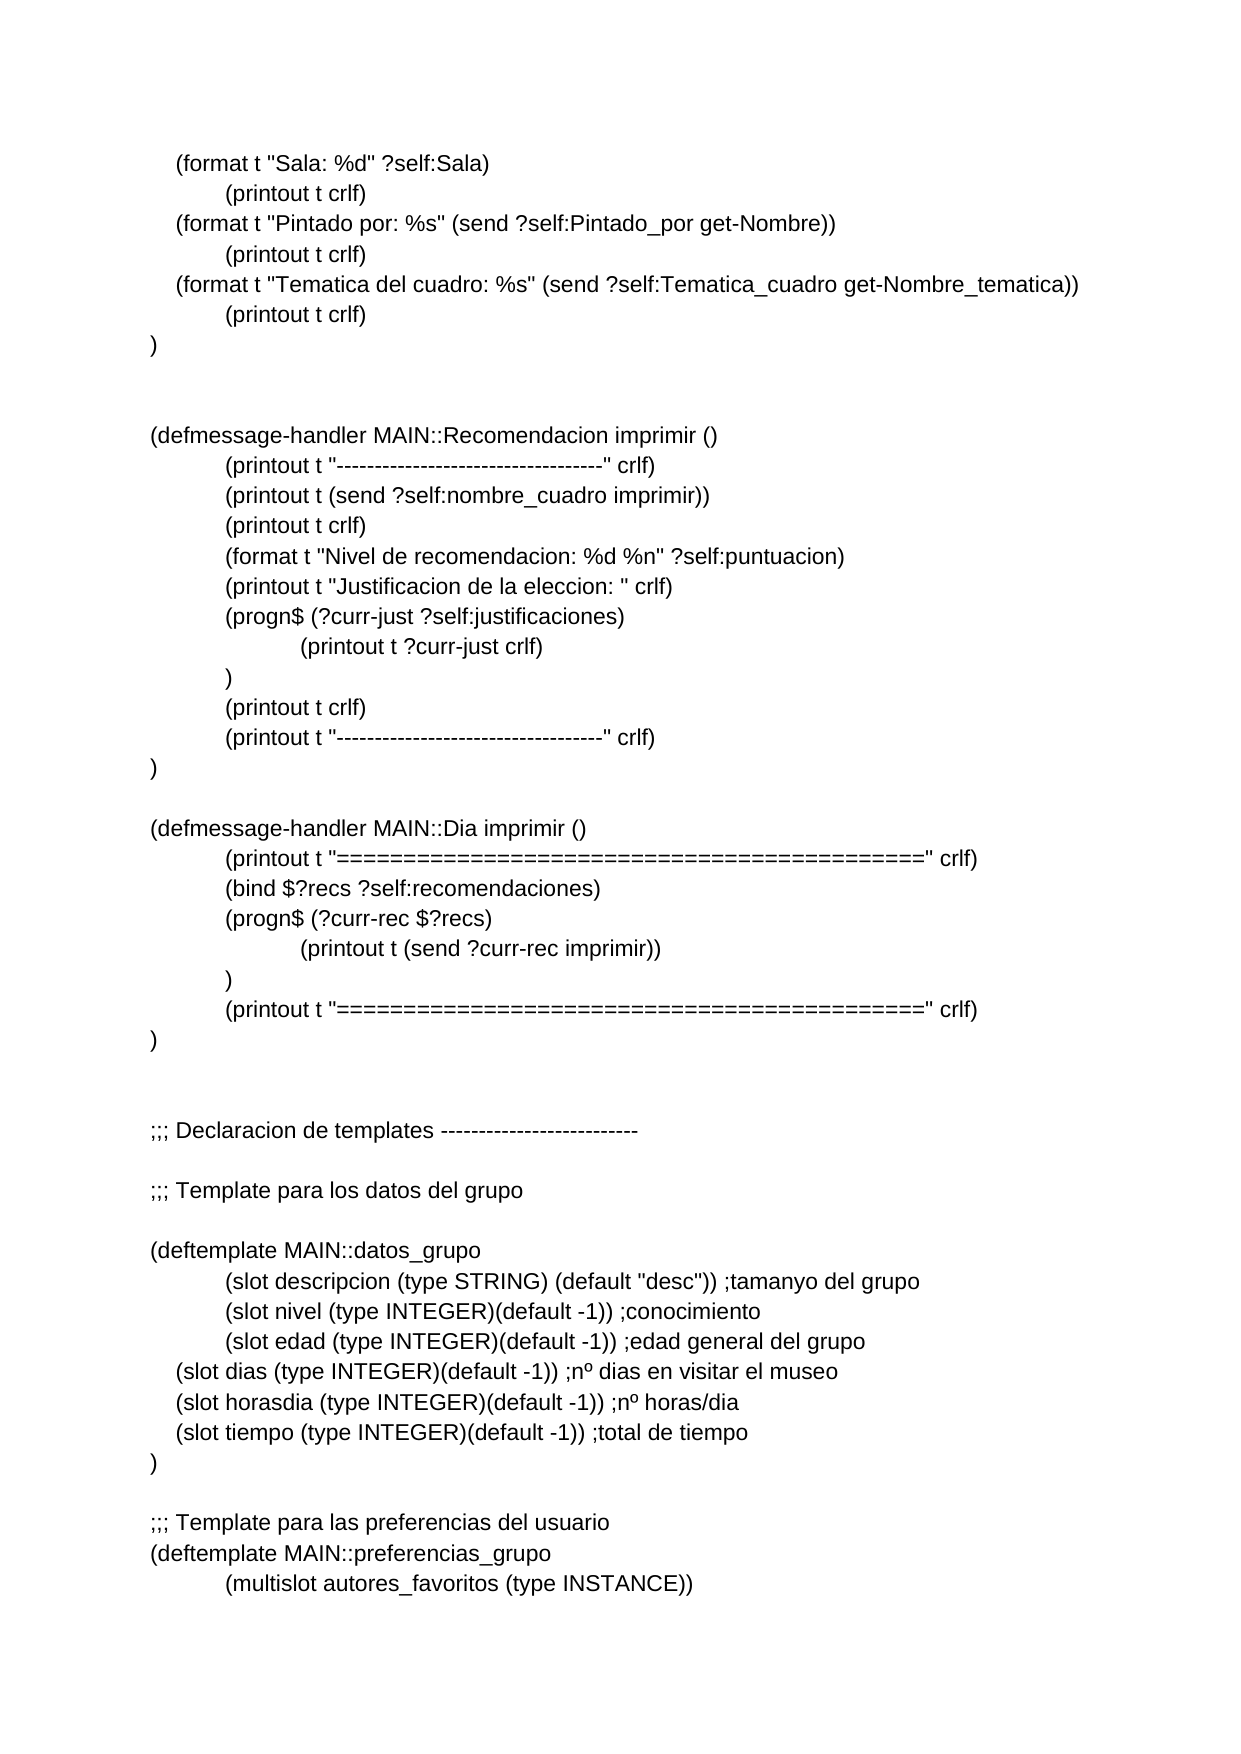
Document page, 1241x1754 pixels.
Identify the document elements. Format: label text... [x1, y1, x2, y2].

text (slot edad (type INTEGER)(default -1)) ;edad general del grupo [150, 1328, 1090, 1354]
text ;;; Template para las preferencias del usuario [150, 1509, 1090, 1536]
text (printout t crlf) [150, 241, 1090, 267]
text (printout t "============================================" crlf) [150, 845, 1090, 871]
text (defmessage-handler MAIN::Recomendacion imprimir () [150, 422, 1090, 448]
text ) [150, 1026, 1090, 1052]
text (slot tiempo (type INTEGER)(default -1)) ;total de tiempo [150, 1419, 1090, 1445]
text (format t "Nivel de recomendacion: %d %n" ?self:puntuacion) [150, 543, 1090, 569]
text (printout t crlf) [150, 301, 1090, 327]
text (slot dias (type INTEGER)(default -1)) ;nº dias en visitar el museo [150, 1358, 1090, 1385]
text (format t "Tematica del cuadro: %s" (send ?self:Tematica_cuadro get-Nombre_tematica)) [150, 271, 1090, 297]
text ) [150, 966, 1090, 992]
text (deftemplate MAIN::datos_grupo [150, 1237, 1090, 1264]
text (printout t (send ?curr-rec imprimir)) [150, 935, 1090, 962]
text (slot nivel (type INTEGER)(default -1)) ;conocimiento [150, 1298, 1090, 1324]
text ) [150, 331, 1090, 358]
text ) [150, 663, 1090, 690]
text (bind $?recs ?self:recomendaciones) [150, 875, 1090, 901]
text ;;; Template para los datos del grupo [150, 1177, 1090, 1203]
text ) [150, 1449, 1090, 1475]
text ) [150, 754, 1090, 781]
text (printout t "-----------------------------------" crlf) [150, 724, 1090, 750]
text (format t "Sala: %d" ?self:Sala) [150, 150, 1090, 176]
text (printout t crlf) [150, 512, 1090, 539]
text (progn$ (?curr-rec $?recs) [150, 905, 1090, 932]
text (defmessage-handler MAIN::Dia imprimir () [150, 814, 1090, 841]
text (printout t (send ?self:nombre_cuadro imprimir)) [150, 482, 1090, 509]
text (printout t crlf) [150, 180, 1090, 207]
text (printout t "============================================" crlf) [150, 996, 1090, 1022]
text (printout t "-----------------------------------" crlf) [150, 452, 1090, 478]
text (multislot autores_favoritos (type INSTANCE)) [150, 1570, 1090, 1596]
text (slot horasdia (type INTEGER)(default -1)) ;nº horas/dia [150, 1388, 1090, 1415]
text (deftemplate MAIN::preferencias_grupo [150, 1539, 1090, 1566]
text (printout t ?curr-just crlf) [150, 633, 1090, 660]
text (progn$ (?curr-just ?self:justificaciones) [150, 603, 1090, 629]
text (printout t crlf) [150, 694, 1090, 720]
text ;;; Declaracion de templates -------------------------- [150, 1117, 1090, 1143]
text (printout t "Justificacion de la eleccion: " crlf) [150, 573, 1090, 599]
text (format t "Pintado por: %s" (send ?self:Pintado_por get-Nombre)) [150, 210, 1090, 237]
text (slot descripcion (type STRING) (default "desc")) ;tamanyo del grupo [150, 1268, 1090, 1294]
